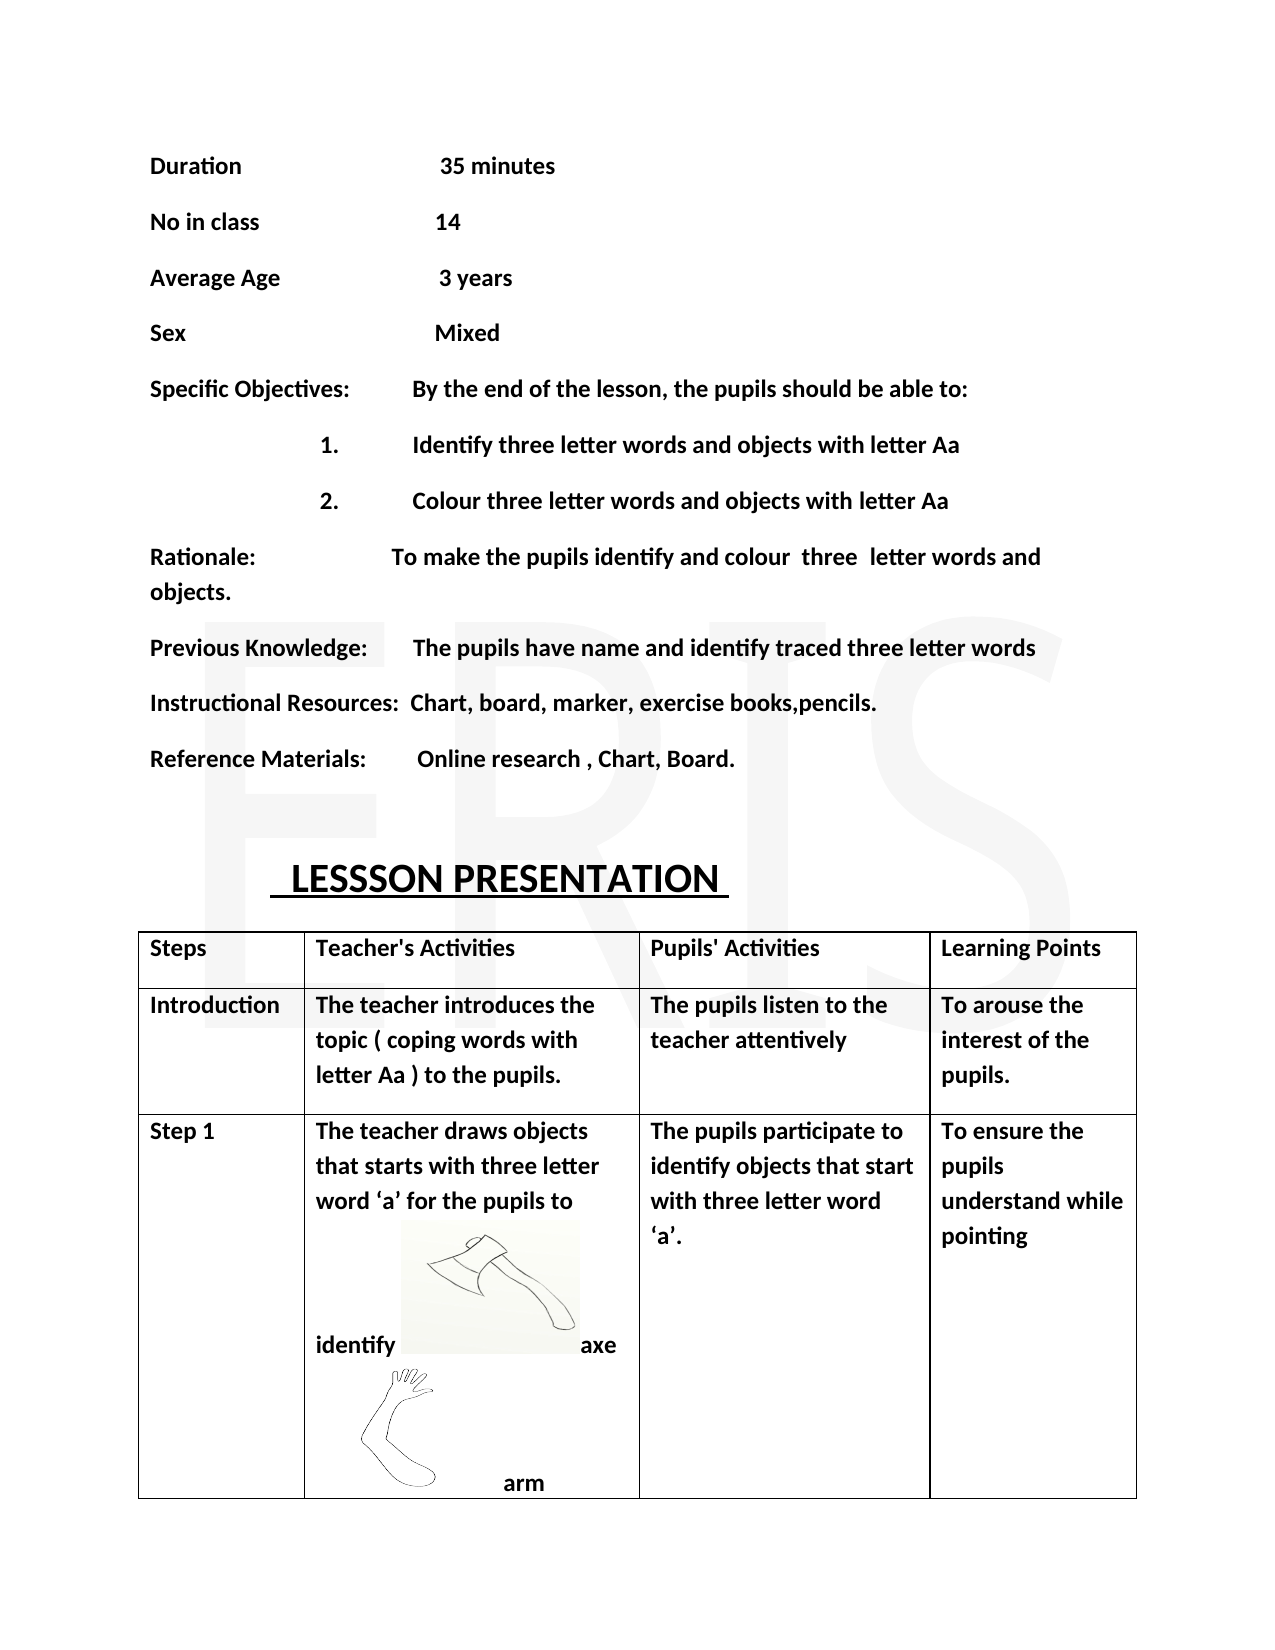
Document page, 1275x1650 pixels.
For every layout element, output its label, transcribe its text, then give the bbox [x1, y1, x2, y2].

table_cell The pupils listen to the teacher attentively [640, 989, 929, 1114]
picture [401, 1220, 580, 1354]
table_cell To arouse the interest of the pupils. [931, 989, 1136, 1114]
text No in class 14 [150, 206, 1125, 236]
text Specific Objectives: By the end of the lesson, the pupils should be able to: [150, 373, 1125, 404]
table_header Steps [139, 933, 304, 988]
text 1. Identify three letter words and objects with letter Aa [150, 429, 1125, 460]
text Reference Materials: Online research , Chart, Board. [150, 743, 1125, 774]
table_cell The teacher draws objects that starts with three letter word ‘a’ for the pupils to identify axe arm [305, 1115, 639, 1498]
text Duration 35 minutes [150, 150, 1125, 181]
table_cell The teacher introduces the topic ( coping words with letter Aa ) to the pupils. [305, 989, 639, 1114]
table_cell Step 1 [139, 1115, 304, 1498]
text LESSSON PRESENTATION [187, 852, 1125, 903]
table_cell The pupils participate to identify objects that start with three letter word ‘a’. [640, 1115, 929, 1498]
text Sex Mixed [150, 317, 1125, 348]
text Previous Knowledge: The pupils have name and identify traced three letter words [150, 632, 1125, 662]
text 2. Colour three letter words and objects with letter Aa [150, 485, 1125, 516]
text Average Age 3 years [150, 262, 1125, 292]
table_header Teacher's Activities [305, 933, 639, 988]
table_header Pupils' Activities [640, 933, 929, 988]
table_cell To ensure the pupils understand while pointing [931, 1115, 1136, 1498]
text Rationale: To make the pupils identify and colour three letter words and objects. [150, 541, 1125, 606]
table_header Learning Points [931, 933, 1136, 988]
table_cell Introduction [139, 989, 304, 1114]
text Instructional Resources: Chart, board, marker, exercise books,pencils. [150, 687, 1125, 718]
picture [315, 1363, 481, 1492]
